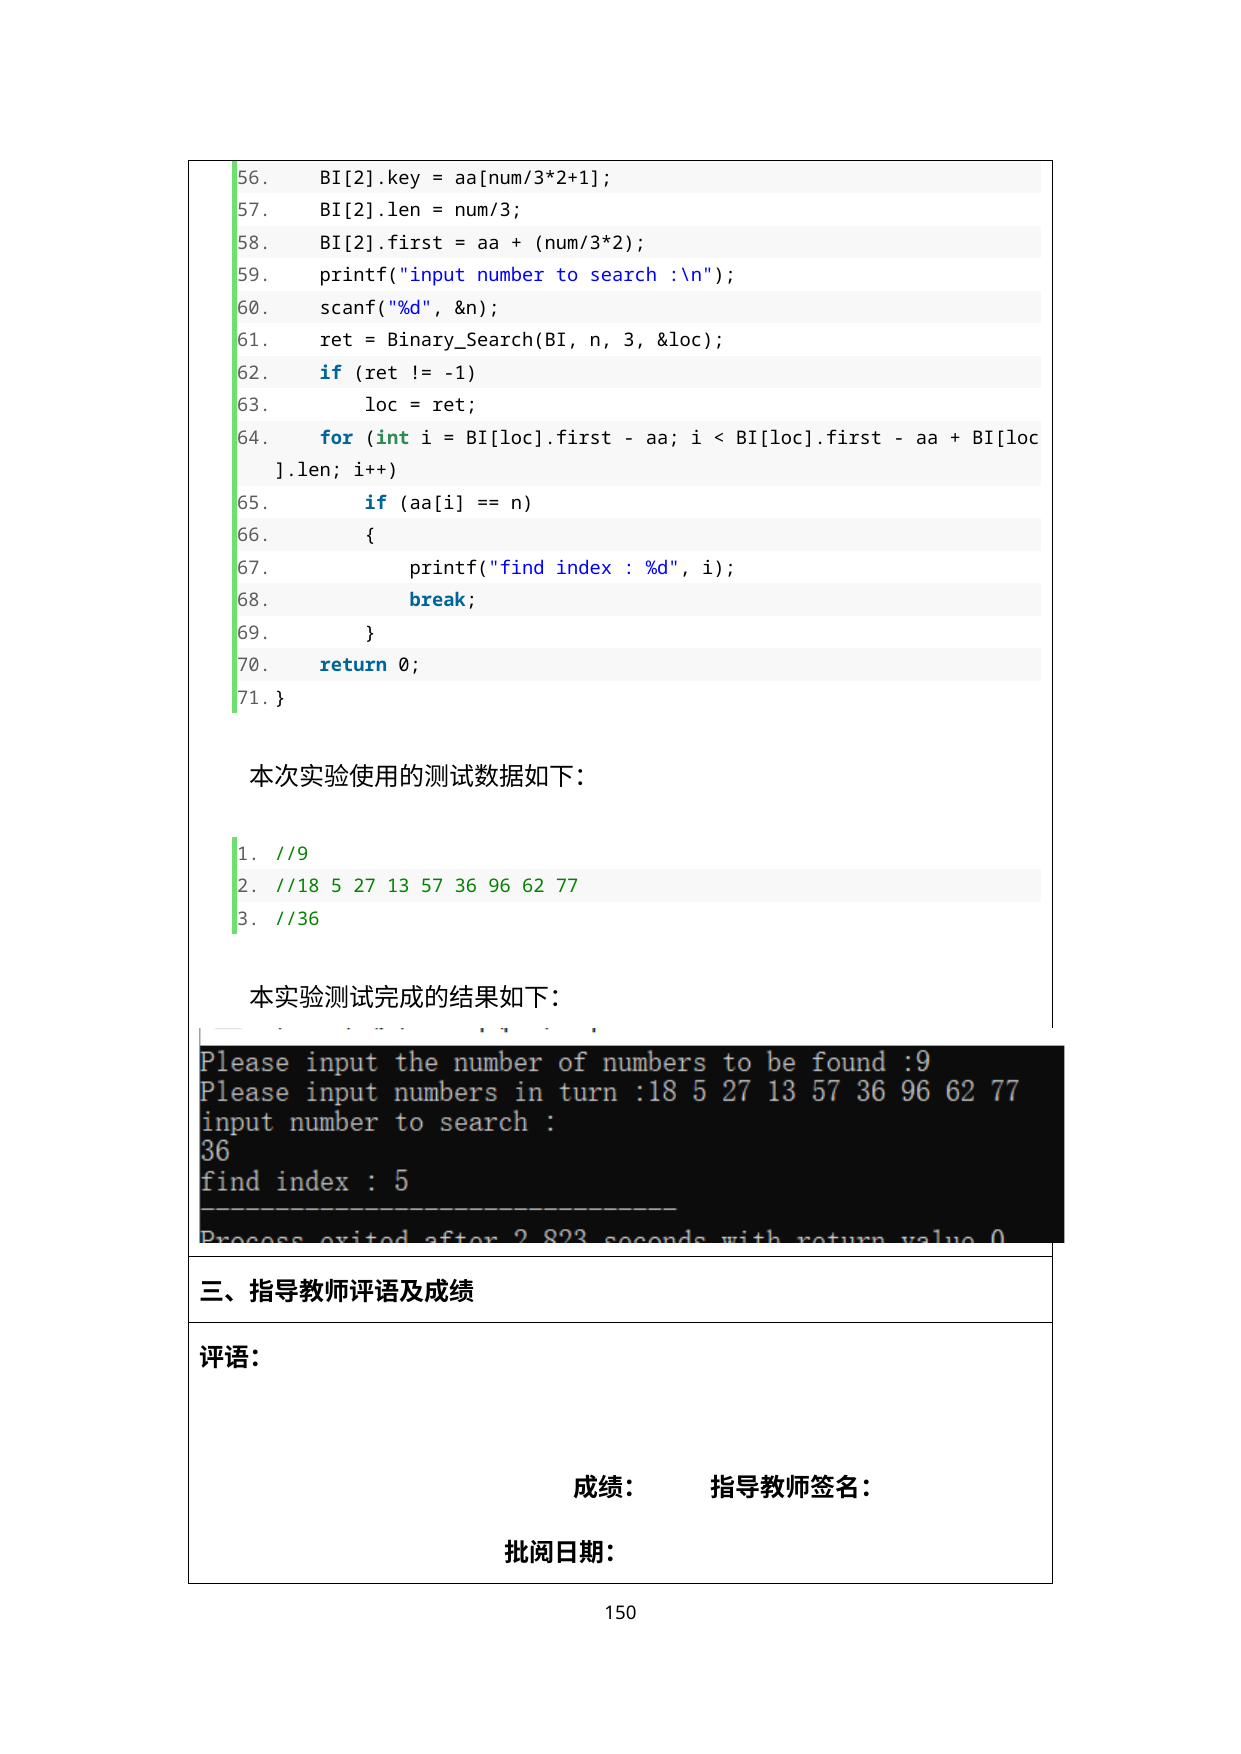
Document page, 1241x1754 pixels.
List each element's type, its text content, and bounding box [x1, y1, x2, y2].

table_cell 评语： 成绩： 指导教师签名： 批阅日期： [189, 1323, 1052, 1583]
table_cell 三、指导教师评语及成绩 [189, 1257, 1052, 1322]
picture [199, 1028, 1065, 1243]
